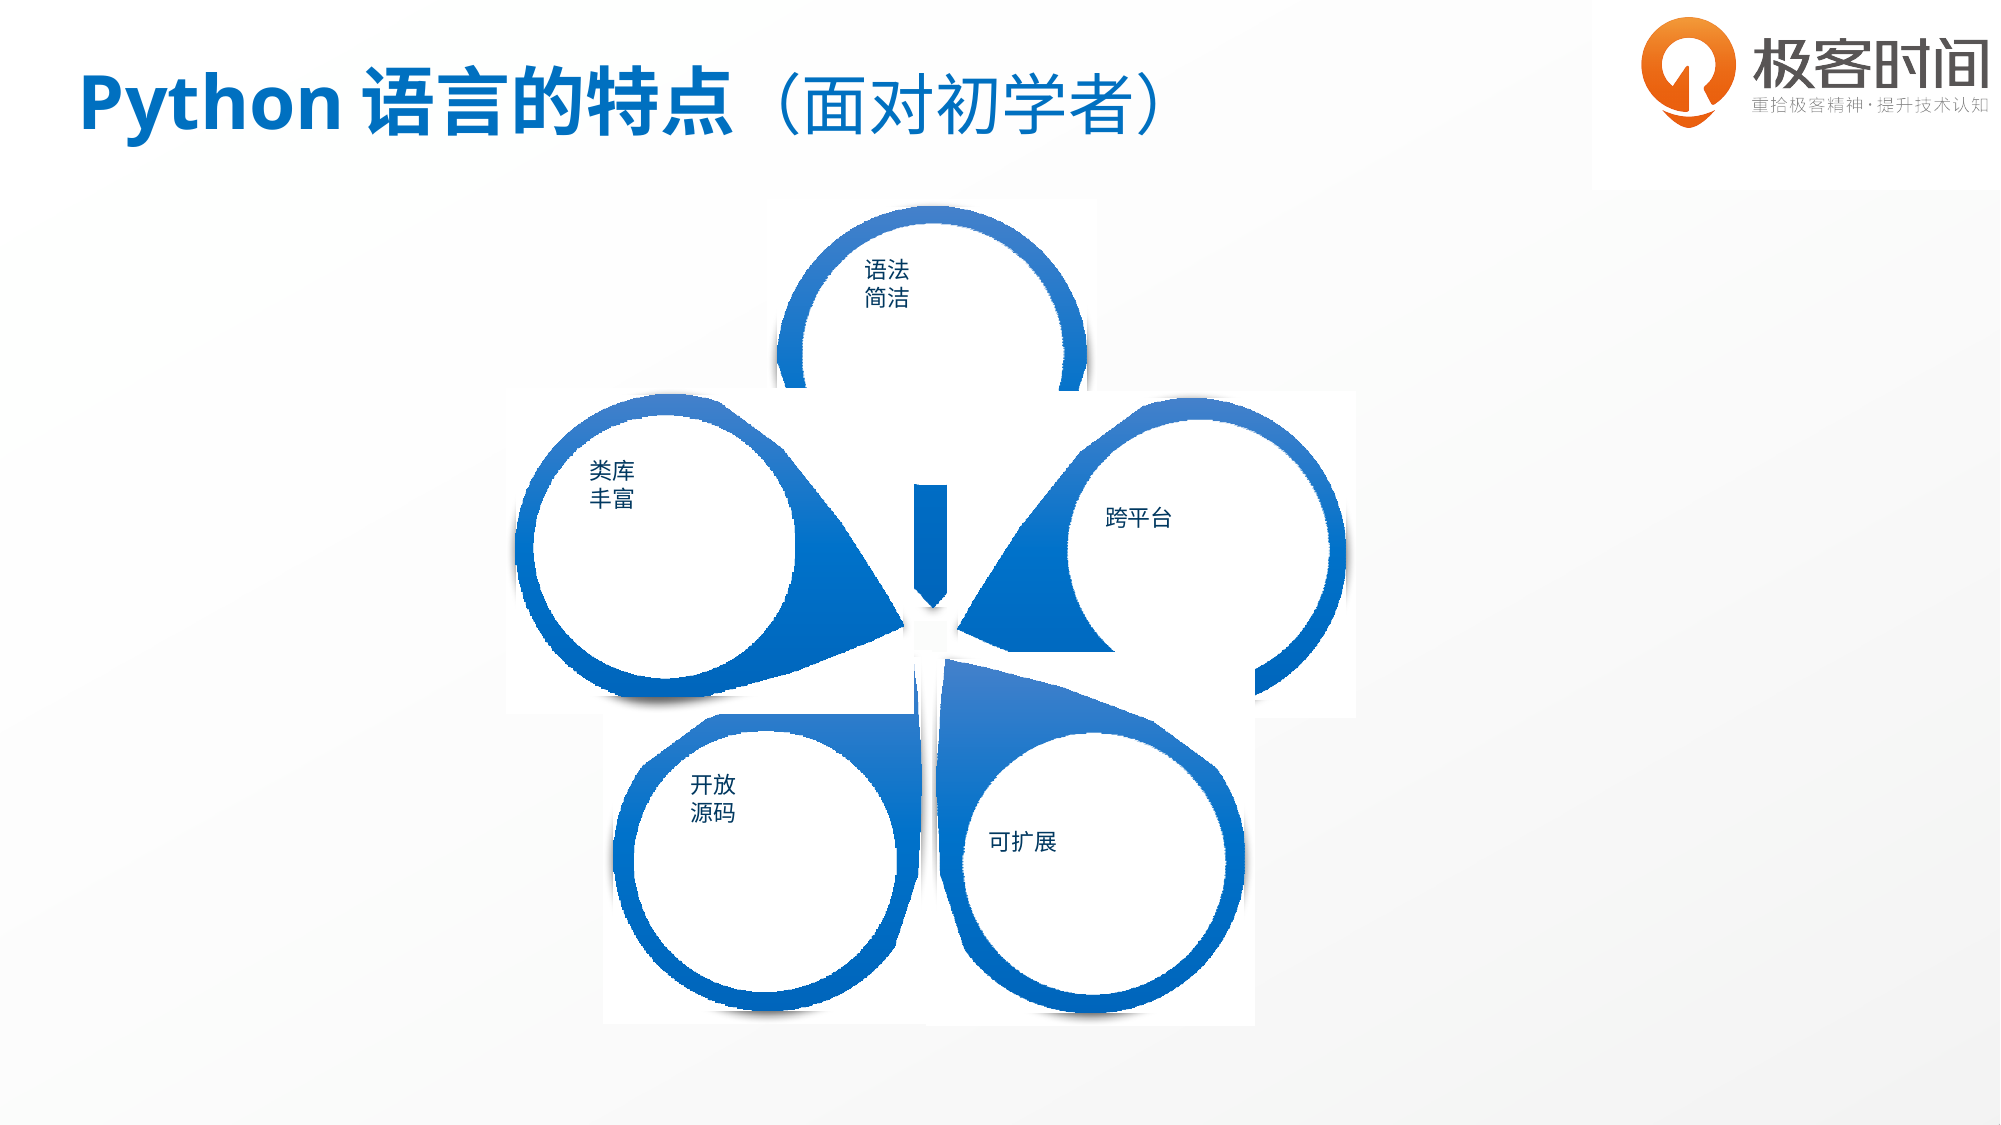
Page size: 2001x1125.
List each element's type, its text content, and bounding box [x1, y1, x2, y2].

picture [0, 0, 2000, 1125]
text Python语言的特点（面对初学者） [78, 27, 2000, 155]
